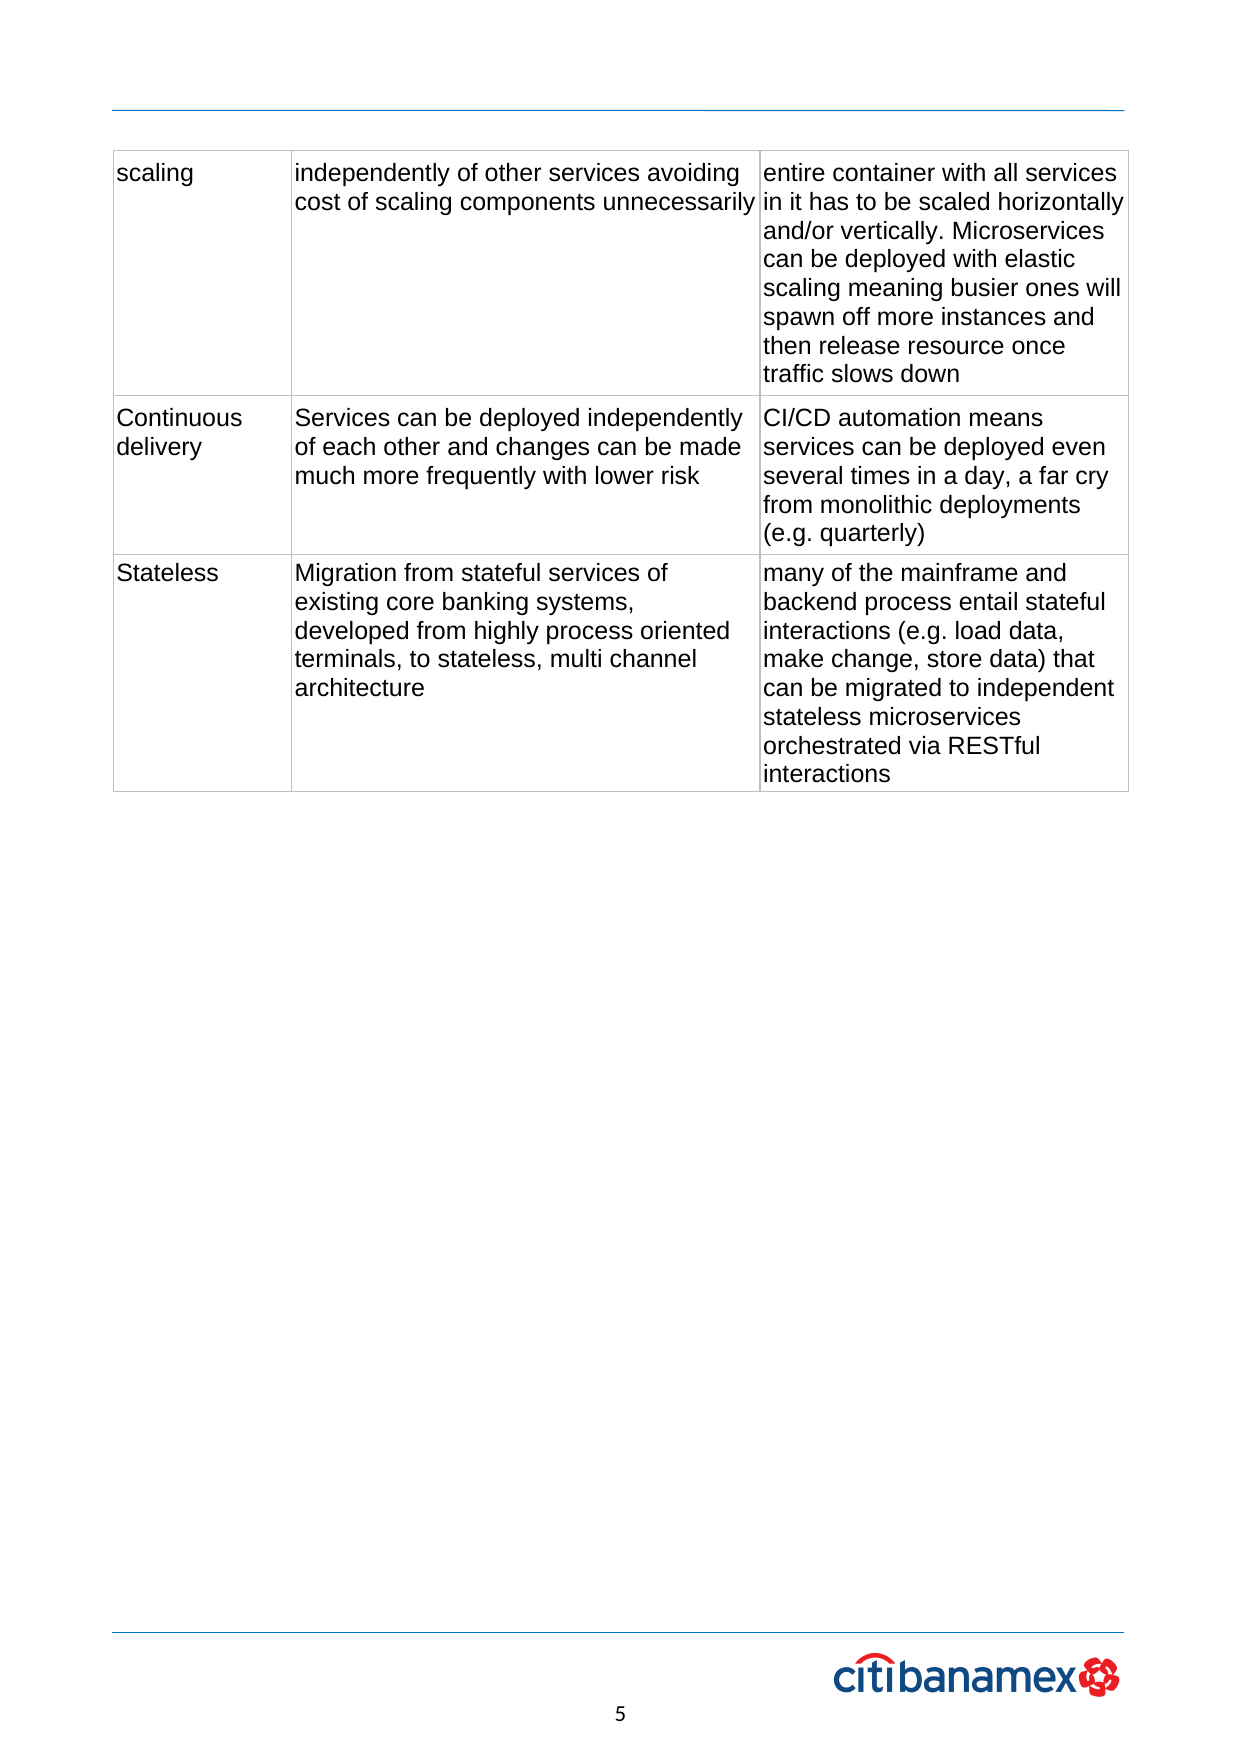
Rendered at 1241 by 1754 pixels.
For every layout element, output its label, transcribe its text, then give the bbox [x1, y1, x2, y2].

table_cell CI/CD automation means services can be deployed even several times in a day, a far cry from monolithic deployments (e.g. quarterly) [761, 396, 1128, 554]
table_cell Stateless [114, 555, 291, 791]
table_cell Services can be deployed independently of each other and changes can be made much more frequently with lower risk [292, 396, 759, 554]
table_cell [292, 151, 759, 395]
table_cell many of the mainframe and backend process entail stateful interactions (e.g. load data, make change, store data) that can be migrated to independent stateless microservices orchestrated via RESTful interactions [761, 555, 1128, 791]
picture [831, 1651, 1122, 1701]
table_cell Independent scaling [114, 151, 291, 395]
table_cell Migration from stateful services of existing core banking systems, developed from highly process oriented terminals, to stateless, multi channel architecture [292, 555, 759, 791]
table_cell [761, 151, 1128, 395]
table_cell Continuous delivery [114, 396, 291, 554]
